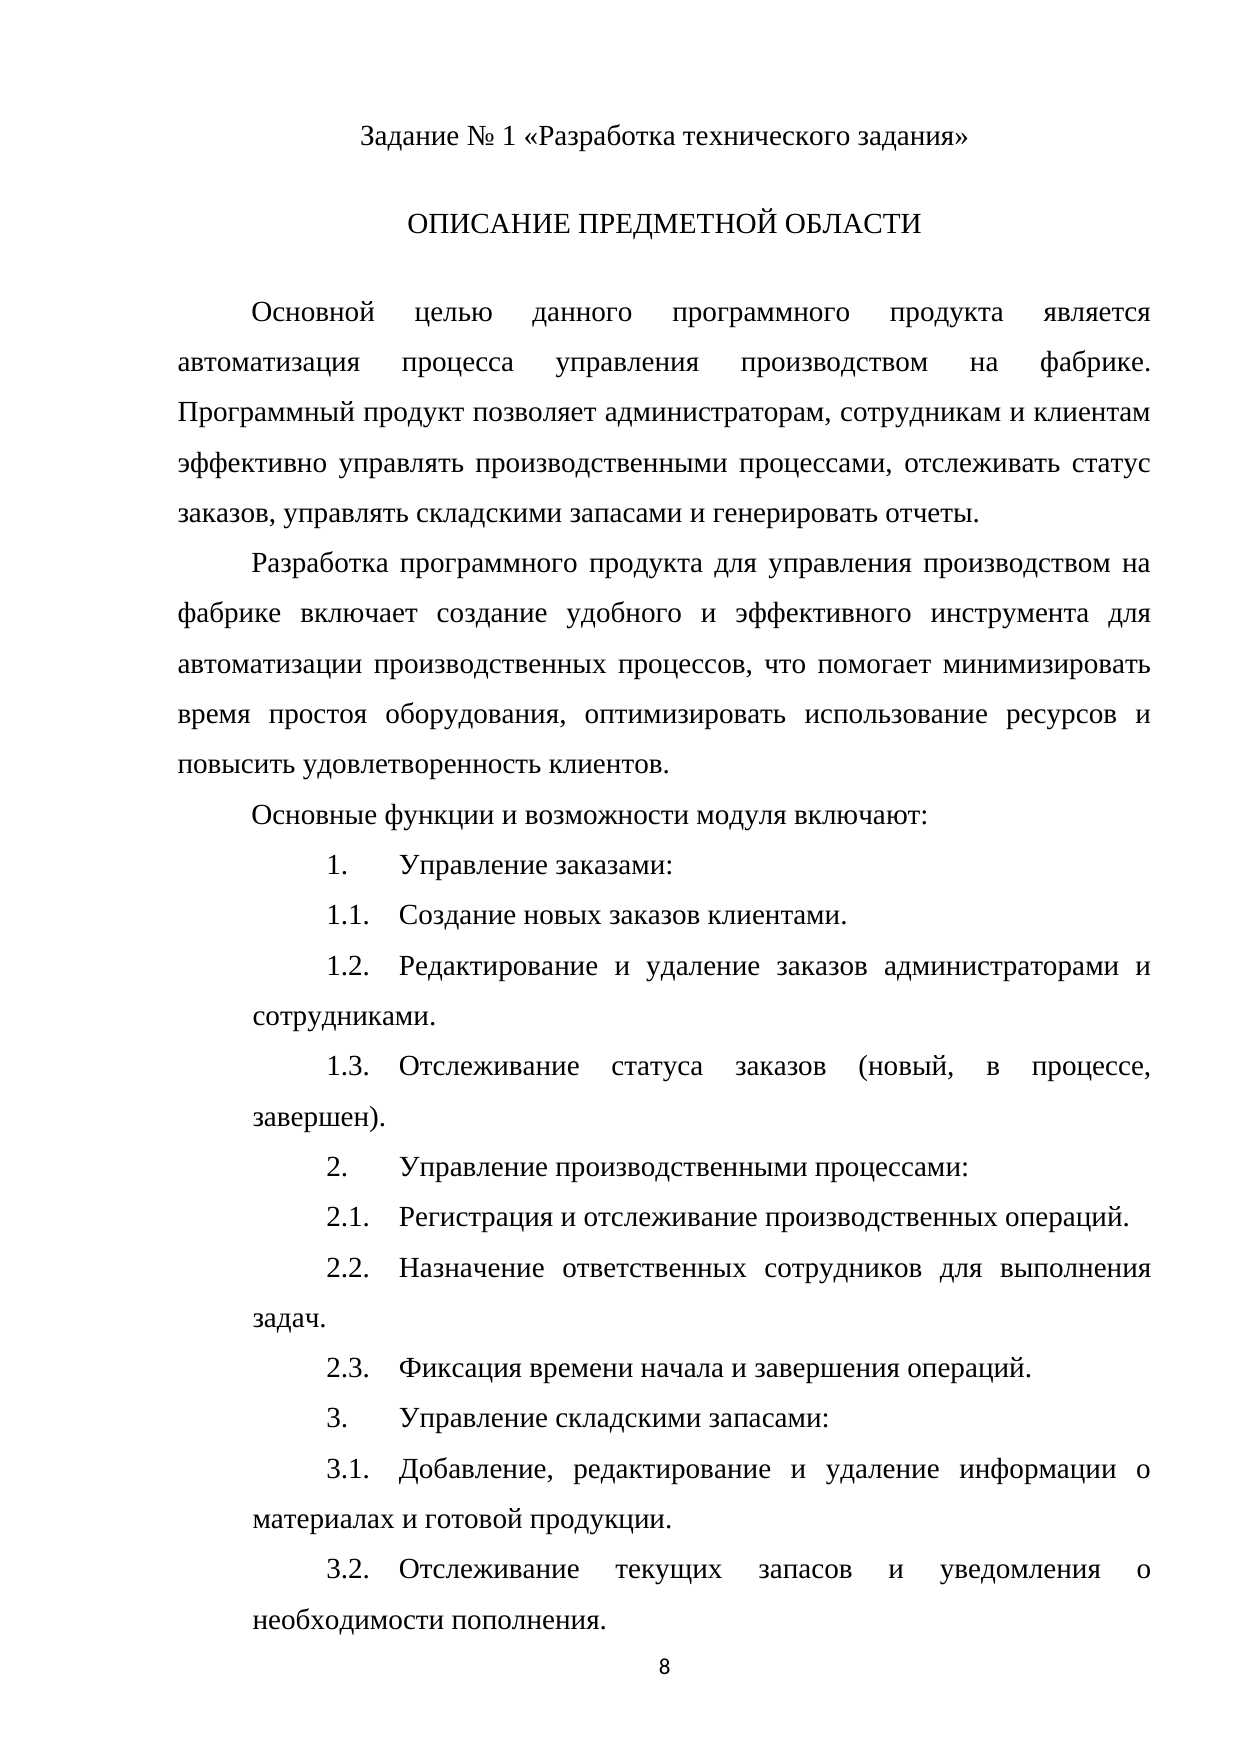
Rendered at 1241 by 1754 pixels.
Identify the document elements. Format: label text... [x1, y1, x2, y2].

text Основной целью данного программного продукта является автоматизация процесса управления производством на фабрике. Программный продукт позволяет администраторам, сотрудникам и клиентам эффективно управлять производственными процессами, отслеживать статус заказов, управлять складскими запасами и генерировать отчеты. [177, 294, 1152, 528]
text ОПИСАНИЕ ПРЕДМЕТНОЙ ОБЛАСТИ [177, 206, 1152, 239]
list Управление производственными процессами: [252, 1149, 1152, 1183]
list Отслеживание статуса заказов (новый, в процессе, завершен). [252, 1048, 1152, 1132]
list Управление заказами: [252, 847, 1152, 881]
list Добавление, редактирование и удаление информации о материалах и готовой продукции. [252, 1451, 1152, 1535]
list Создание новых заказов клиентами. [252, 897, 1152, 931]
list Фиксация времени начала и завершения операций. [252, 1350, 1152, 1384]
list Отслеживание текущих запасов и уведомления о необходимости пополнения. [252, 1552, 1152, 1635]
list Назначение ответственных сотрудников для выполнения задач. [252, 1250, 1152, 1333]
text Разработка программного продукта для управления производством на фабрике включает создание удобного и эффективного инструмента для автоматизации производственных процессов, что помогает минимизировать время простоя оборудования, оптимизировать использование ресурсов и повысить удовлетворенность клиентов. [177, 545, 1152, 780]
list Управление складскими запасами: [252, 1401, 1152, 1434]
list Редактирование и удаление заказов администраторами и сотрудниками. [252, 948, 1152, 1032]
text Основные функции и возможности модуля включают: [177, 797, 1152, 830]
text Задание № 1 «Разработка технического задания» [177, 118, 1152, 152]
list Регистрация и отслеживание производственных операций. [252, 1199, 1152, 1233]
